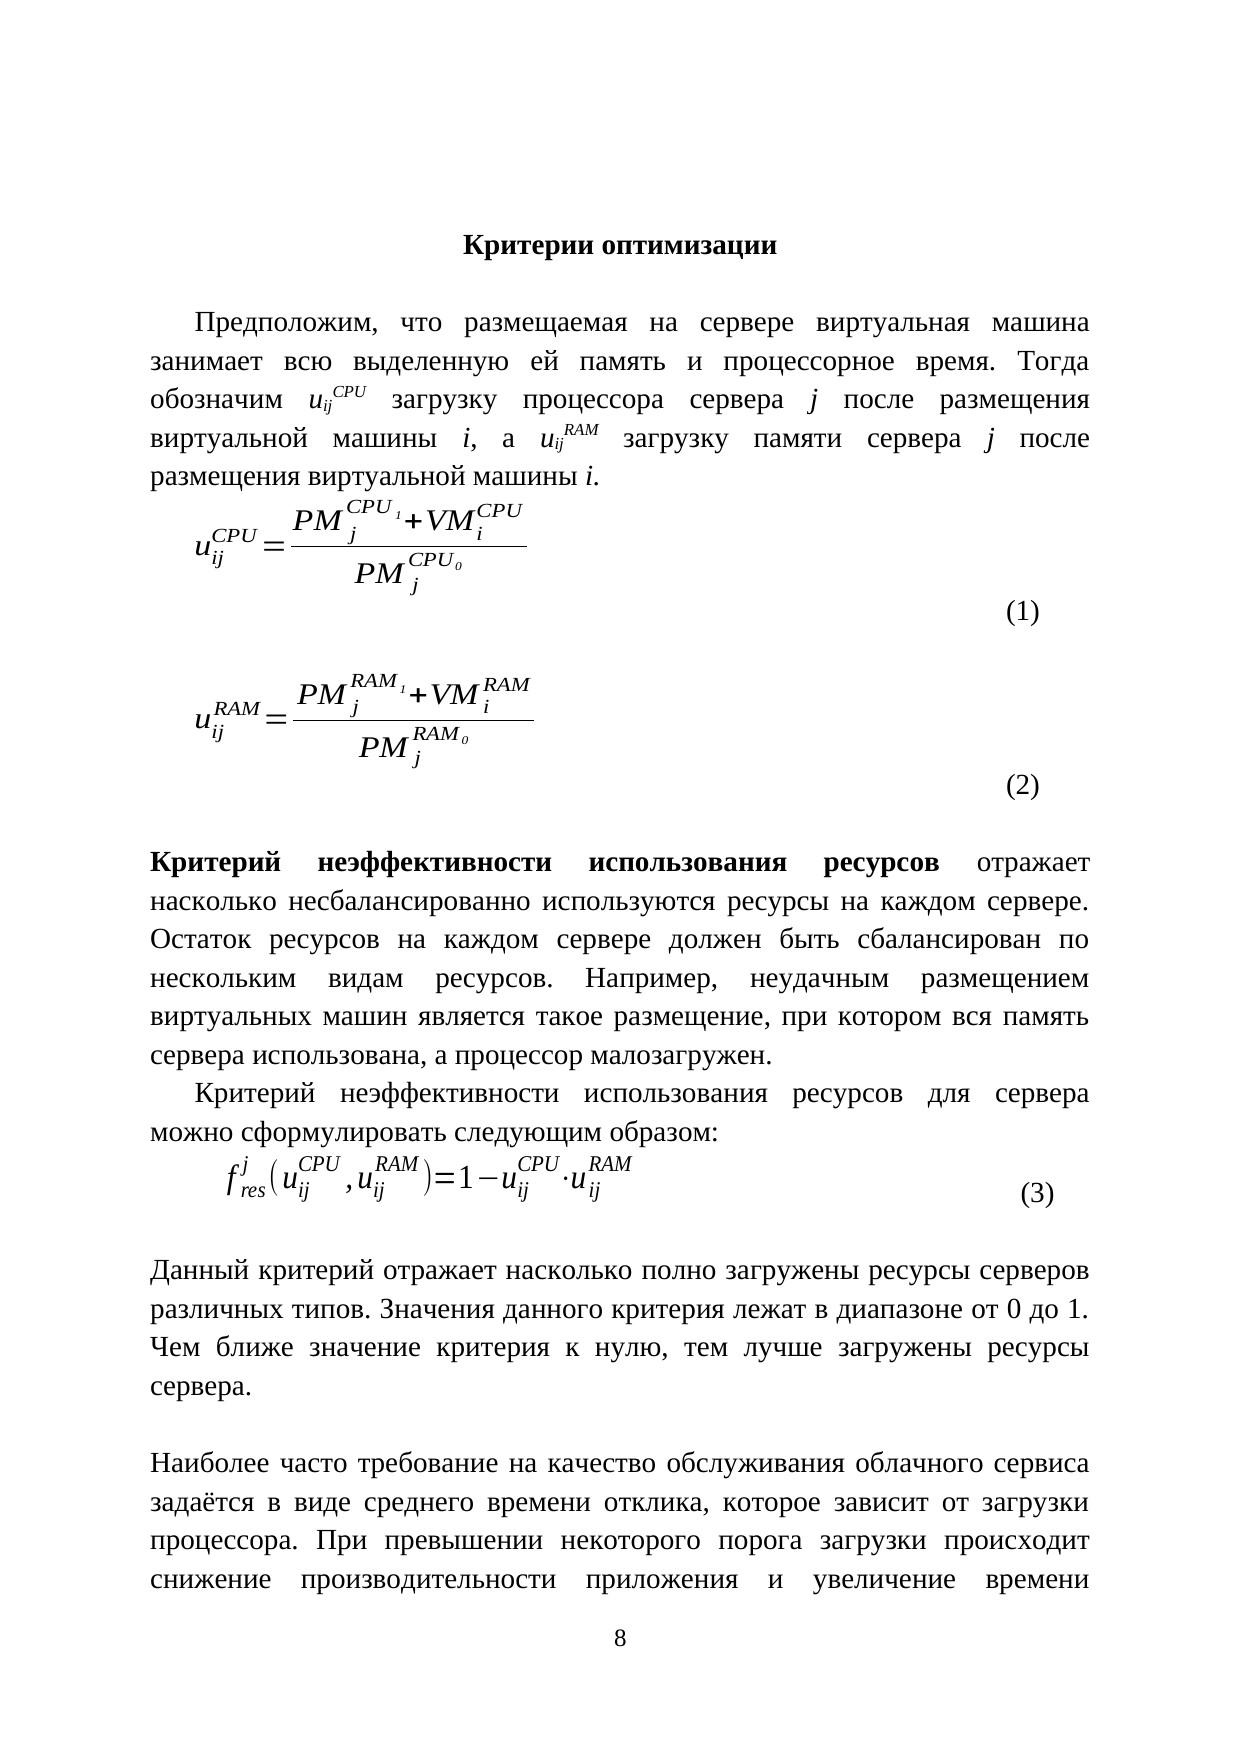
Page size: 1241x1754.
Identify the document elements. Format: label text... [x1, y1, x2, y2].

text (2) [150, 671, 1090, 801]
text Критерий неэффективности использования ресурсов для сервера можно сформулировать следующим образом: [150, 1076, 1090, 1148]
text Критерий неэффективности использования ресурсов отражает насколько несбалансированно используются ресурсы на каждом сервере. Остаток ресурсов на каждом сервере должен быть сбалансирован по нескольким видам ресурсов. Например, неудачным размещением виртуальных машин является такое размещение, при котором вся память сервера использована, а процессор малозагружен. [150, 844, 1090, 1071]
text (3) [225, 1153, 1090, 1209]
text Предположим, что размещаемая на сервере виртуальная машина занимает всю выделенную ей память и процессорное время. Тогда обозначим uijCPU загрузку процессора сервера j после размещения виртуальной машины i, а uijRAM загрузку памяти сервера j после размещения виртуальной машины i. [150, 304, 1090, 492]
text Данный критерий отражает насколько полно загружены ресурсы серверов различных типов. Значения данного критерия лежат в диапазоне от 0 до 1. Чем ближе значение критерия к нулю, тем лучше загружены ресурсы сервера. [150, 1252, 1090, 1402]
text Критерии оптимизации [150, 227, 1090, 261]
text (1) [194, 497, 1090, 627]
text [150, 1445, 1090, 1594]
